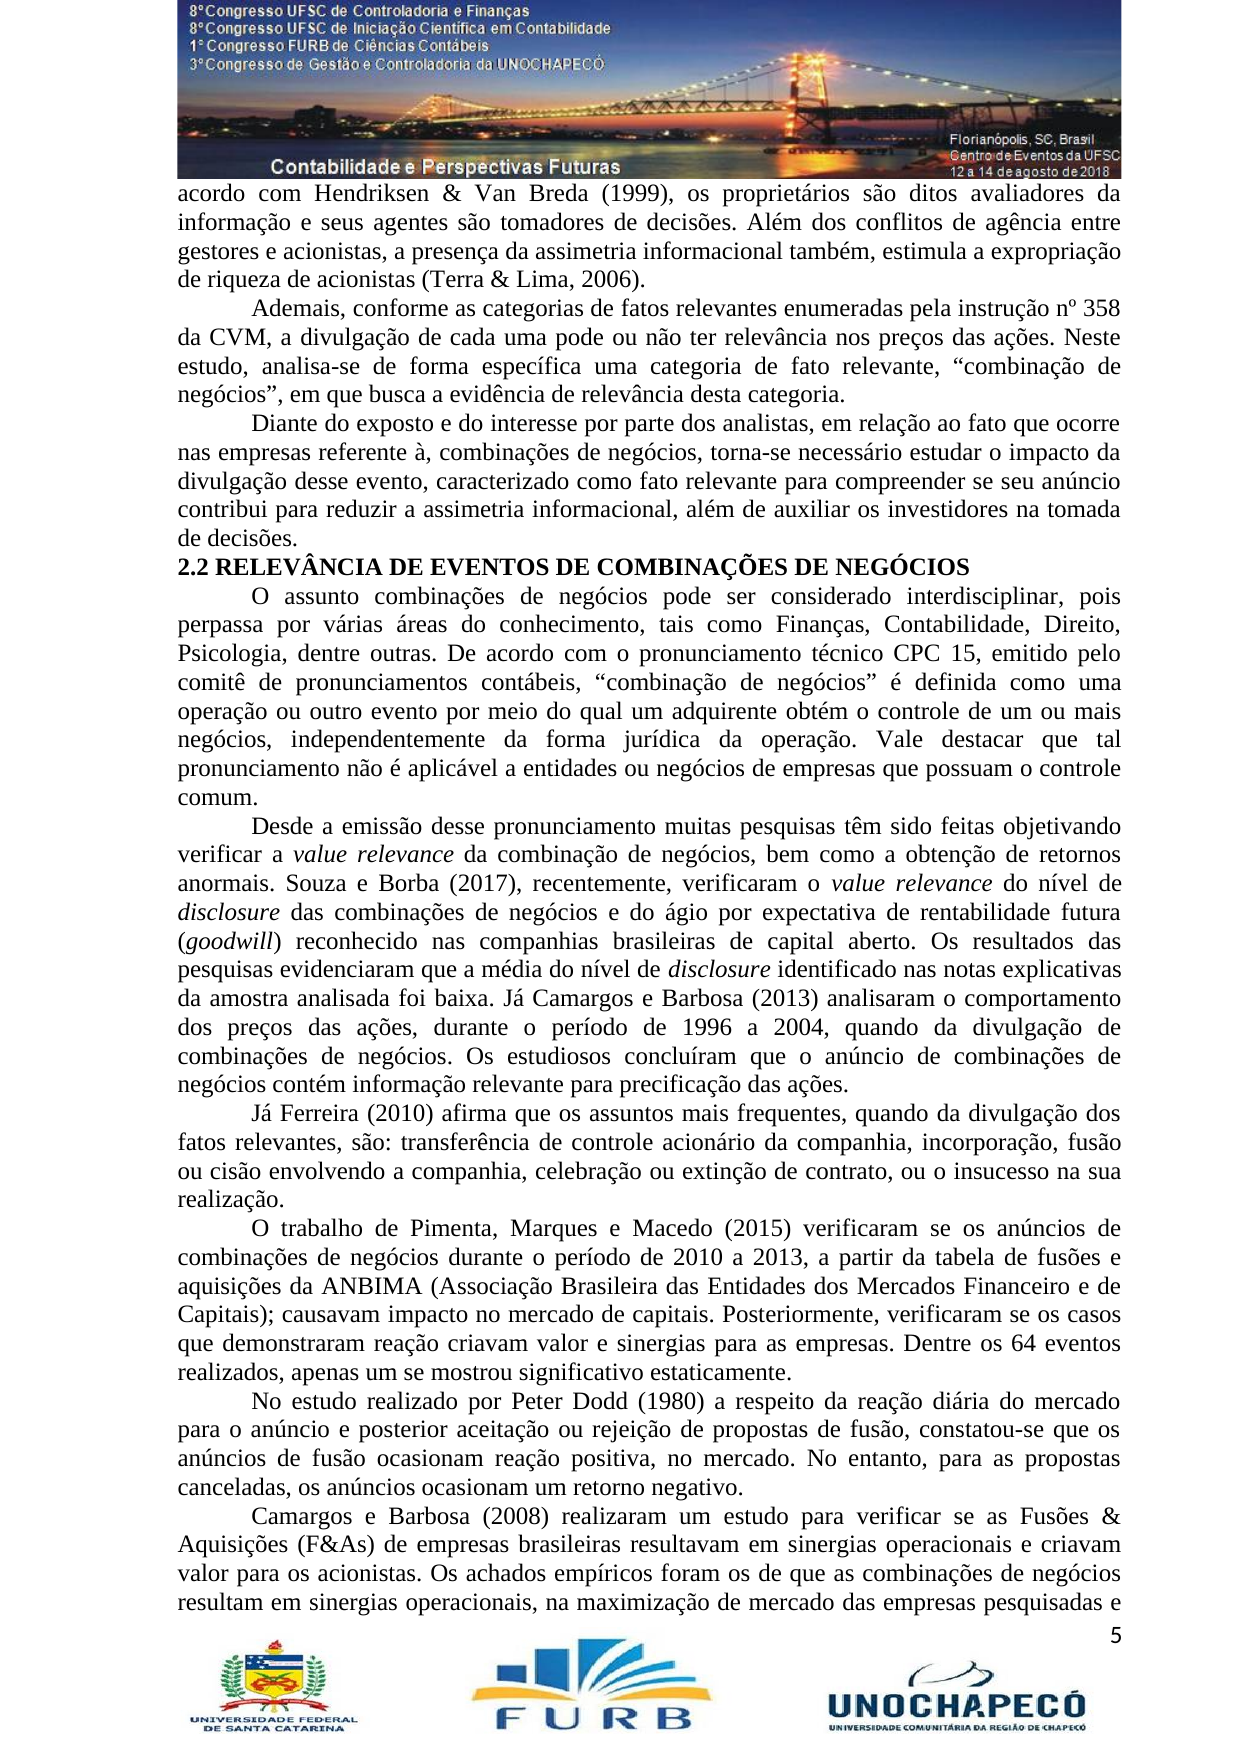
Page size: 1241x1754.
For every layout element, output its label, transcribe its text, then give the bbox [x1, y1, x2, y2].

text O trabalho de Pimenta, Marques e Macedo (2015) verificaram se os anúncios de combinações de negócios durante o período de 2010 a 2013, a partir da tabela de fusões e aquisições da ANBIMA (Associação Brasileira das Entidades dos Mercados Financeiro e de Capitais); causavam impacto no mercado de capitais. Posteriormente, verificaram se os casos que demonstraram reação criavam valor e sinergias para as empresas. Dentre os 64 eventos realizados, apenas um se mostrou significativo estaticamente. [177, 1213, 1122, 1386]
text O assunto combinações de negócios pode ser considerado interdisciplinar, pois perpassa por várias áreas do conhecimento, tais como Finanças, Contabilidade, Direito, Psicologia, dentre outras. De acordo com o pronunciamento técnico CPC 15, emitido pelo comitê de pronunciamentos contábeis, “combinação de negócios” é definida como uma operação ou outro evento por meio do qual um adquirente obtém o controle de um ou mais negócios, independentemente da forma jurídica da operação. Vale destacar que tal pronunciamento não é aplicável a entidades ou negócios de empresas que possuam o controle comum. [177, 581, 1122, 811]
text Desde a emissão desse pronunciamento muitas pesquisas têm sido feitas objetivando verificar a value relevance da combinação de negócios, bem como a obtenção de retornos anormais. Souza e Borba (2017), recentemente, verificaram o value relevance do nível de disclosure das combinações de negócios e do ágio por expectativa de rentabilidade futura (goodwill) reconhecido nas companhias brasileiras de capital aberto. Os resultados das pesquisas evidenciaram que a média do nível de disclosure identificado nas notas explicativas da amostra analisada foi baixa. Já Camargos e Barbosa (2013) analisaram o comportamento dos preços das ações, durante o período de 1996 a 2004, quando da divulgação de combinações de negócios. Os estudiosos concluíram que o anúncio de combinações de negócios contém informação relevante para precificação das ações. [177, 811, 1122, 1098]
text Já Ferreira (2010) afirma que os assuntos mais frequentes, quando da divulgação dos fatos relevantes, são: transferência de controle acionário da companhia, incorporação, fusão ou cisão envolvendo a companhia, celebração ou extinção de contrato, ou o insucesso na sua realização. [177, 1098, 1122, 1213]
text Diante do exposto e do interesse por parte dos analistas, em relação ao fato que ocorre nas empresas referente à, combinações de negócios, torna-se necessário estudar o impacto da divulgação desse evento, caracterizado como fato relevante para compreender se seu anúncio contribui para reduzir a assimetria informacional, além de auxiliar os investidores na tomada de decisões. [177, 408, 1122, 552]
text 2.2 RELEVÂNCIA DE EVENTOS DE COMBINAÇÕES DE NEGÓCIOS [177, 552, 1122, 581]
picture [177, 0, 1122, 179]
picture [180, 1627, 1094, 1734]
text No estudo realizado por Peter Dodd (1980) a respeito da reação diária do mercado para o anúncio e posterior aceitação ou rejeição de propostas de fusão, constatou-se que os anúncios de fusão ocasionam reação positiva, no mercado. No entanto, para as propostas canceladas, os anúncios ocasionam um retorno negativo. [177, 1386, 1122, 1501]
text Ademais, conforme as categorias de fatos relevantes enumeradas pela instrução nº 358 da CVM, a divulgação de cada uma pode ou não ter relevância nos preços das ações. Neste estudo, analisa-se de forma específica uma categoria de fato relevante, “combinação de negócios”, em que busca a evidência de relevância desta categoria. [177, 293, 1122, 408]
